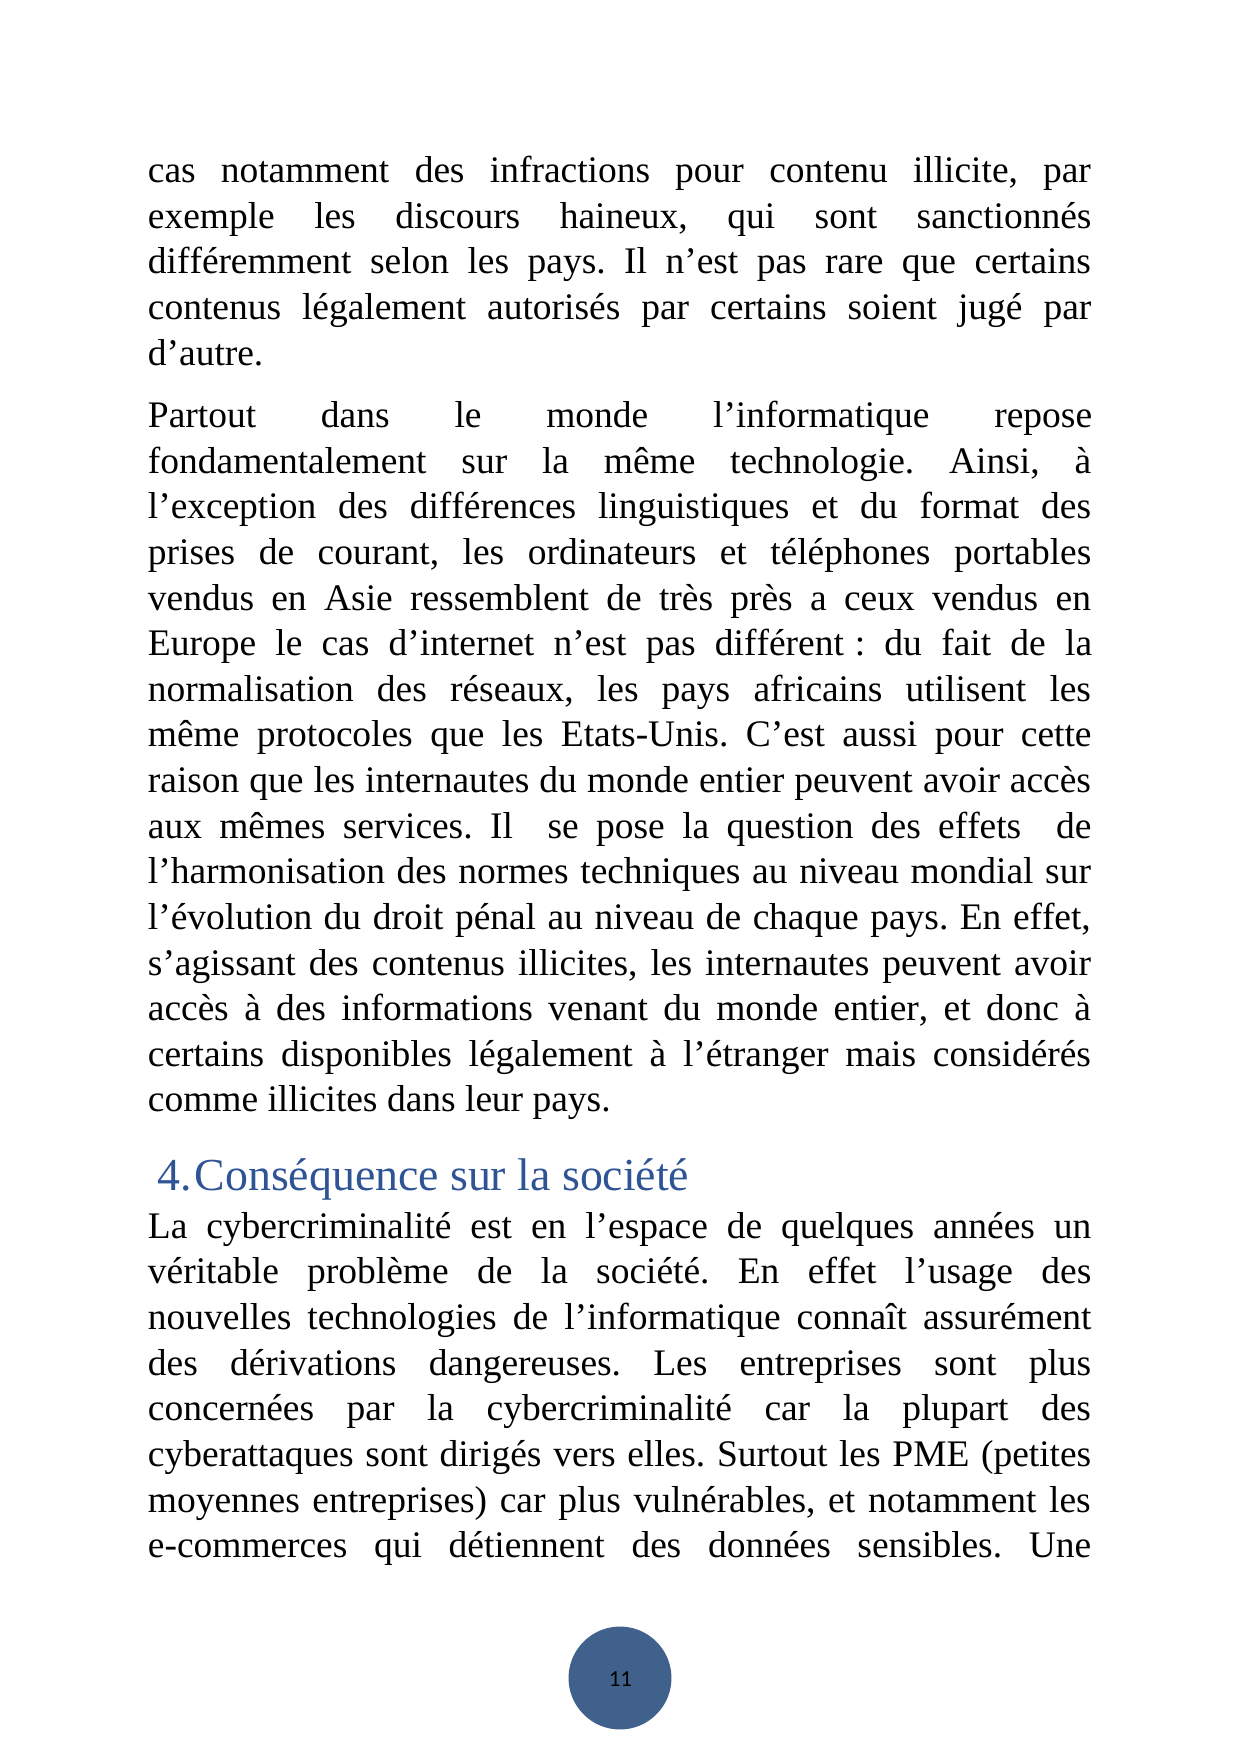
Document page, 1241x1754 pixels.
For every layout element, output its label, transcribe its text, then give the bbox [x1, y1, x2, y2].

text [148, 1203, 1093, 1566]
text Partout dans le monde l’informatique repose fondamentalement sur la même technologie. Ainsi, à l’exception des différences linguistiques et du format des prises de courant, les ordinateurs et téléphones portables vendus en Asie ressemblent de très près a ceux vendus en Europe le cas d’internet n’est pas différent : du fait de la normalisation des réseaux, les pays africains utilisent les même protocoles que les Etats-Unis. C’est aussi pour cette raison que les internautes du monde entier peuvent avoir accès aux mêmes services. Il se pose la question des effets de l’harmonisation des normes techniques au niveau mondial sur l’évolution du droit pénal au niveau de chaque pays. En effet, s’agissant des contenus illicites, les internautes peuvent avoir accès à des informations venant du monde entier, et donc à certains disponibles légalement à l’étranger mais considérés comme illicites dans leur pays. [148, 392, 1093, 1120]
subtitle Conséquence sur la société [157, 1147, 1093, 1200]
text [148, 148, 1093, 373]
